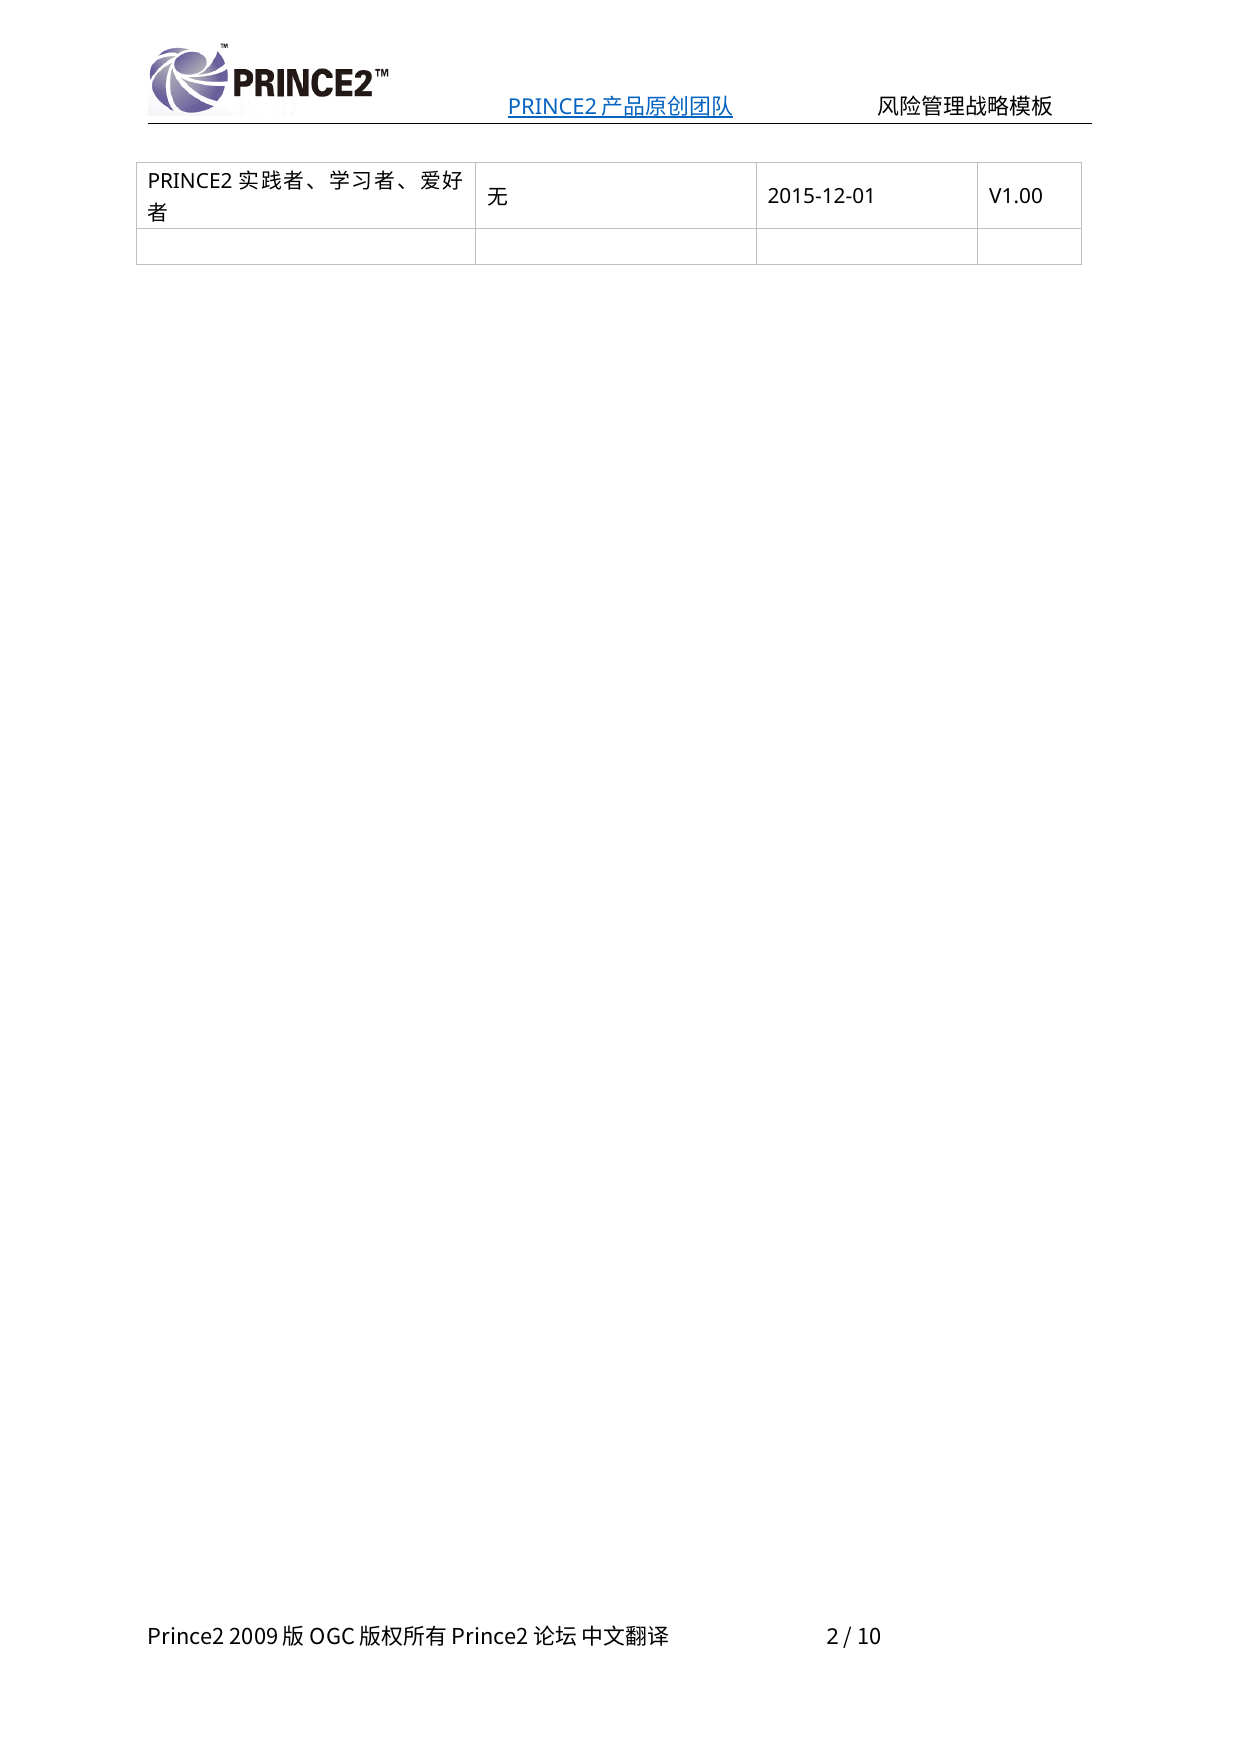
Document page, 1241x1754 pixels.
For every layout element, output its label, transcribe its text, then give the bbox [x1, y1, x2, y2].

table_cell V1.00 [978, 163, 1081, 228]
table_cell 2015-12-01 [757, 163, 977, 228]
table_cell [978, 229, 1081, 263]
table_cell [757, 229, 977, 263]
picture [147, 38, 393, 116]
table_cell 无 [476, 163, 756, 228]
table_cell [137, 229, 475, 263]
table_cell [476, 229, 756, 263]
table_cell PRINCE2实践者、学习者、爱好者 [137, 163, 475, 228]
